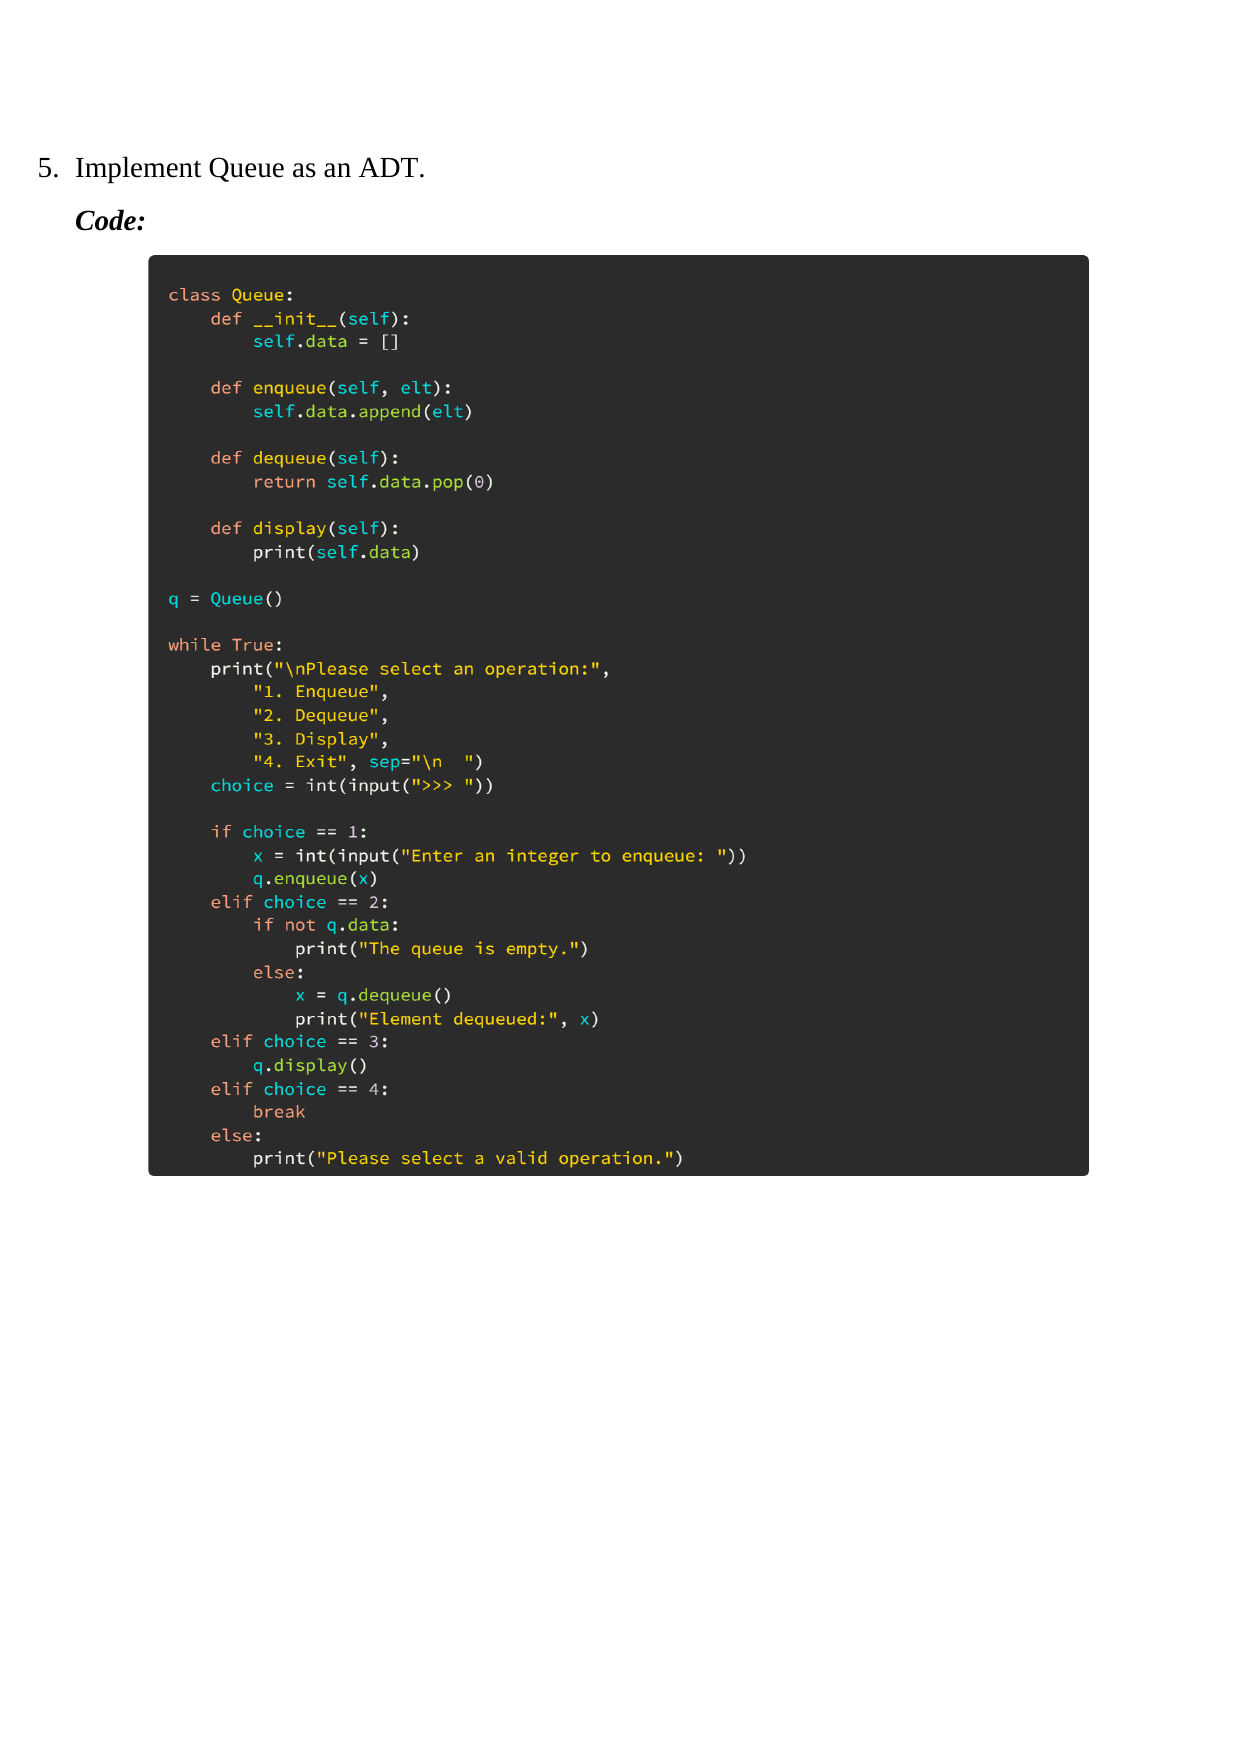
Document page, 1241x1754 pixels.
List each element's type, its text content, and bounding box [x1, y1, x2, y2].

text Code: [75, 203, 1162, 236]
picture [148, 255, 1089, 1176]
list Implement Queue as an ADT. [37, 150, 1162, 183]
